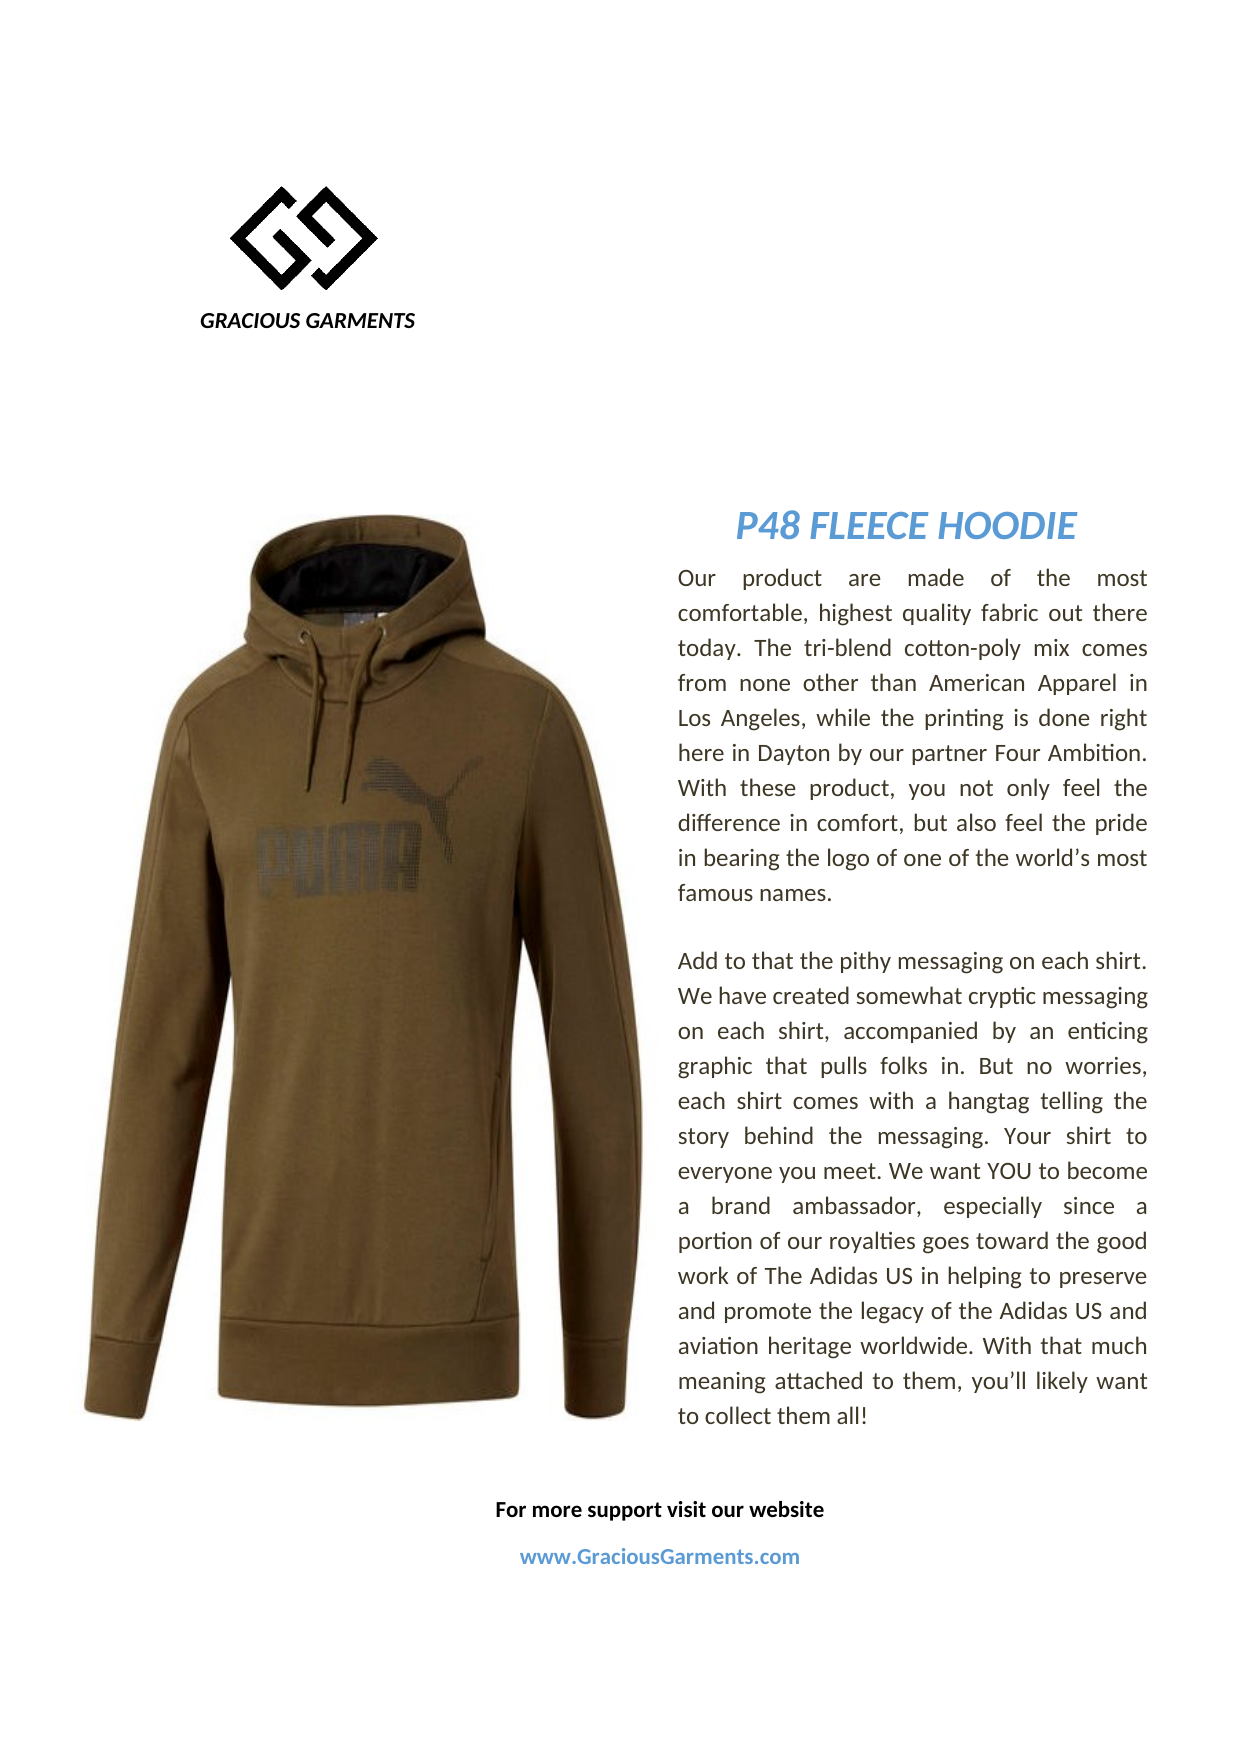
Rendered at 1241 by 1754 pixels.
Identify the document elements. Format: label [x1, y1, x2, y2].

picture [65, 514, 658, 1421]
picture [215, 150, 392, 296]
